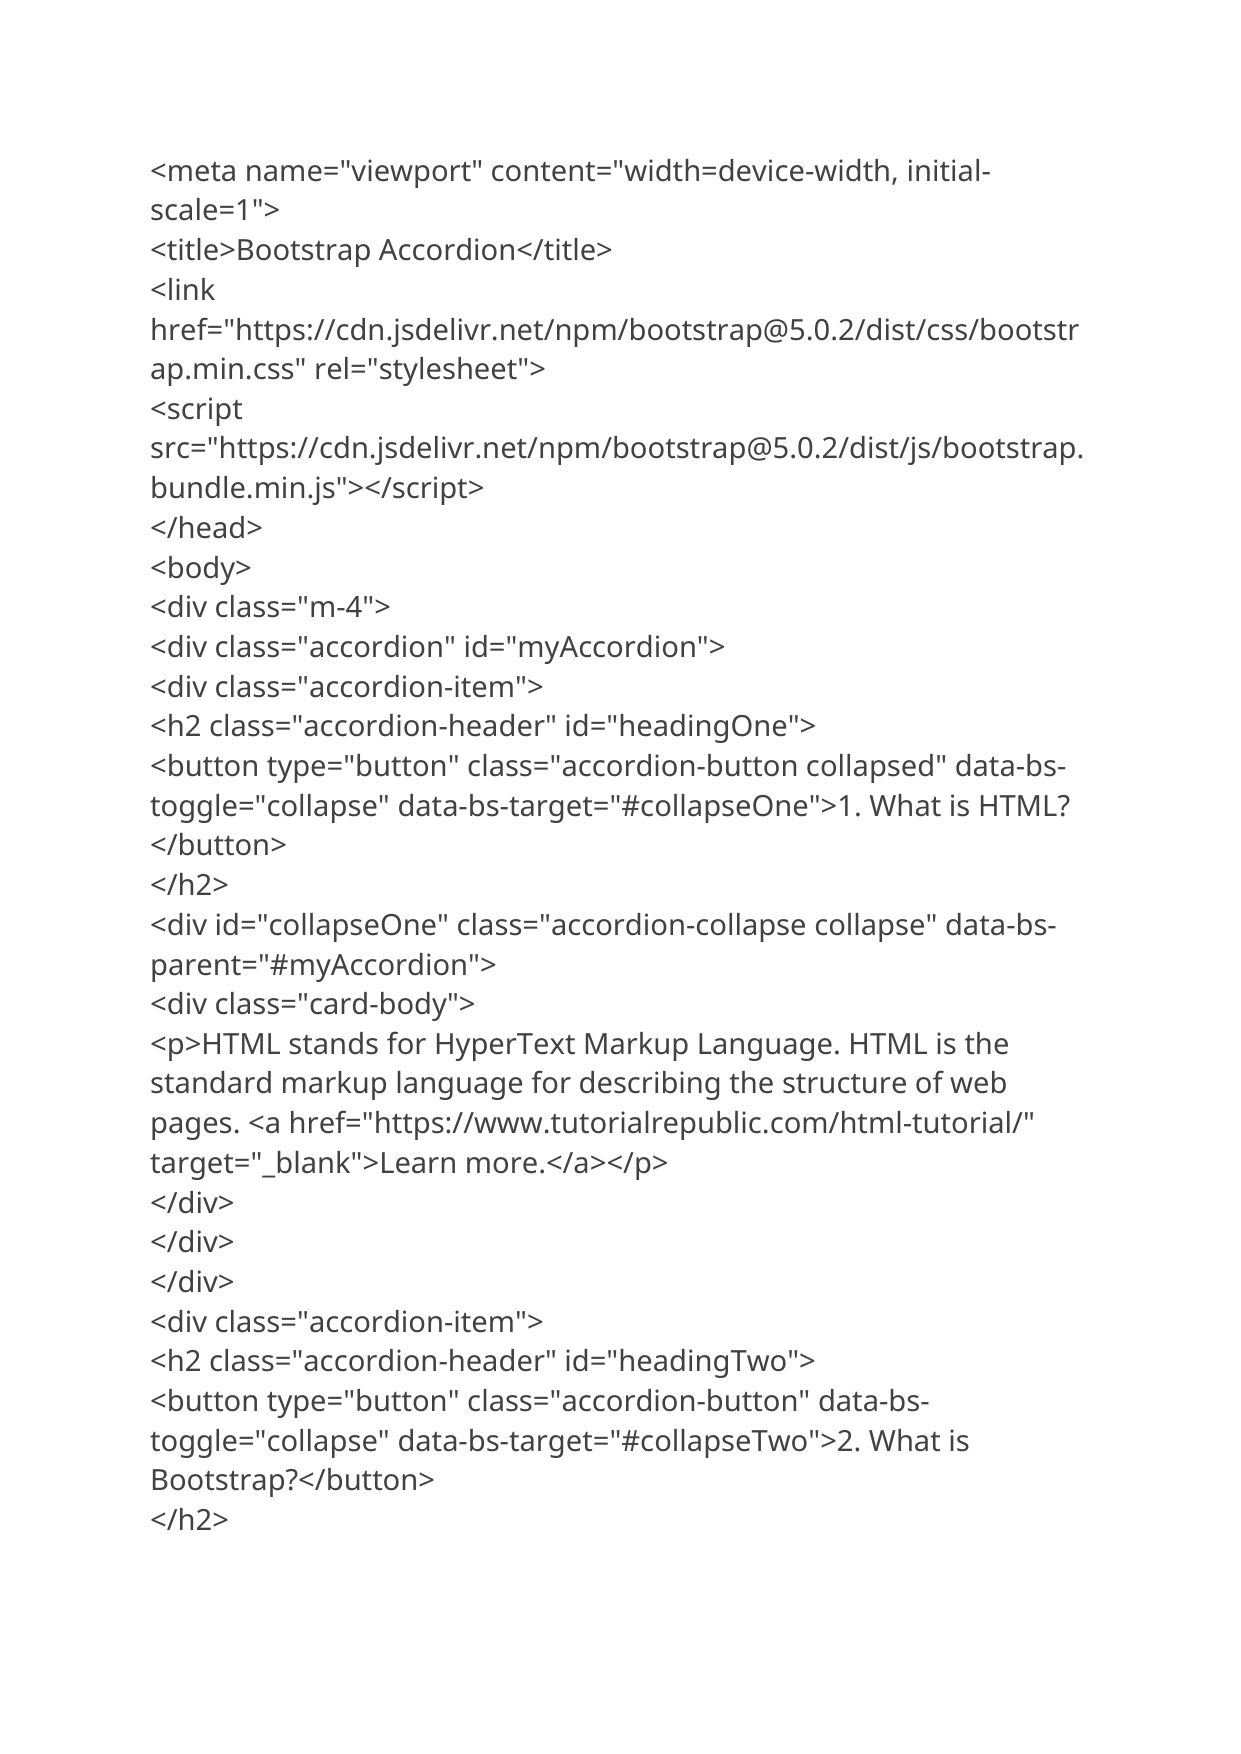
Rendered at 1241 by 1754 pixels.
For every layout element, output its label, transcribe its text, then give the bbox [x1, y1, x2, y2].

text <div class="accordion-item"> [150, 1301, 1090, 1341]
text <div class="m-4"> [150, 587, 1090, 626]
text <body> [150, 547, 1090, 587]
text </div> [150, 1261, 1090, 1301]
text <div class="card-body"> [150, 983, 1090, 1023]
text </h2> [150, 864, 1090, 904]
text <title>Bootstrap Accordion</title> [150, 229, 1090, 269]
text </head> [150, 507, 1090, 547]
text <meta name="viewport" content="width=device-width, initial-scale=1"> [150, 150, 1090, 229]
text <h2 class="accordion-header" id="headingTwo"> [150, 1341, 1090, 1380]
text <div class="accordion" id="myAccordion"> [150, 626, 1090, 666]
text <script src="https://cdn.jsdelivr.net/npm/bootstrap@5.0.2/dist/js/bootstrap.bundle.min.js"></script> [150, 388, 1090, 507]
text <p>HTML stands for HyperText Markup Language. HTML is the standard markup language for describing the structure of web pages. <a href="https://www.tutorialrepublic.com/html-tutorial/" target="_blank">Learn more.</a></p> [150, 1023, 1090, 1182]
text <div id="collapseOne" class="accordion-collapse collapse" data-bs-parent="#myAccordion"> [150, 904, 1090, 983]
text </h2> [150, 1499, 1090, 1539]
text <button type="button" class="accordion-button" data-bs-toggle="collapse" data-bs-target="#collapseTwo">2. What is Bootstrap?</button> [150, 1380, 1090, 1499]
text <div class="accordion-item"> [150, 666, 1090, 706]
text <h2 class="accordion-header" id="headingOne"> [150, 706, 1090, 745]
text <link href="https://cdn.jsdelivr.net/npm/bootstrap@5.0.2/dist/css/bootstrap.min.css" rel="stylesheet"> [150, 269, 1090, 388]
text </div> [150, 1182, 1090, 1222]
text <button type="button" class="accordion-button collapsed" data-bs-toggle="collapse" data-bs-target="#collapseOne">1. What is HTML?</button> [150, 745, 1090, 864]
text </div> [150, 1222, 1090, 1261]
